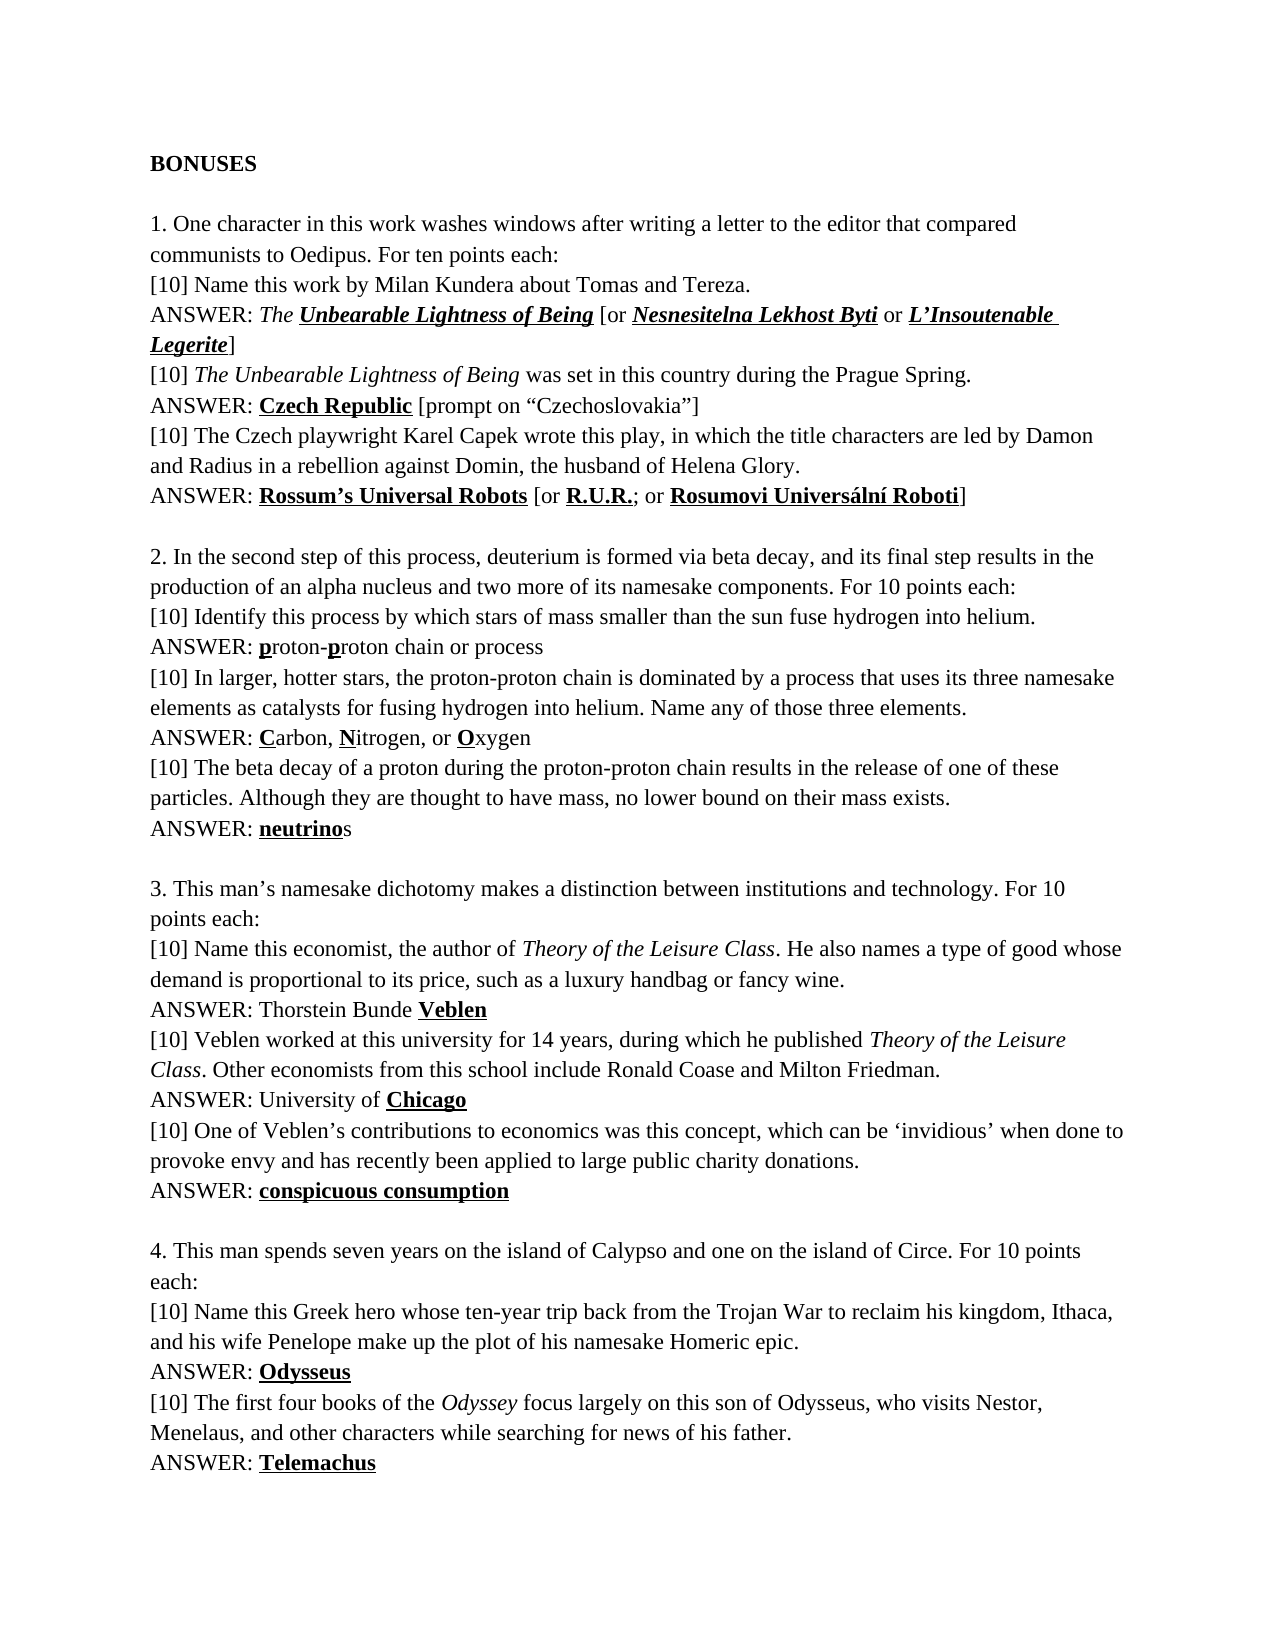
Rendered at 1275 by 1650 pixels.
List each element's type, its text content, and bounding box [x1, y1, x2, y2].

text ANSWER: Telemachus [150, 1449, 1125, 1475]
text [10] The beta decay of a proton during the proton-proton chain results in the release of one of these particles. Although they are thought to have mass, no lower bound on their mass exists. [150, 754, 1125, 811]
text [10] Name this Greek hero whose ten-year trip back from the Trojan War to reclaim his kingdom, Ithaca, and his wife Penelope make up the plot of his namesake Homeric epic. [150, 1298, 1125, 1354]
text [10] Identify this process by which stars of mass smaller than the sun fuse hydrogen into helium. [150, 603, 1125, 629]
text ANSWER: neutrinos [150, 814, 1125, 841]
text [10] Name this work by Milan Kundera about Tomas and Tereza. [150, 271, 1125, 297]
text ANSWER: Carbon, Nitrogen, or Oxygen [150, 724, 1125, 750]
text ANSWER: Odysseus [150, 1358, 1125, 1385]
text ANSWER: proton-proton chain or process [150, 633, 1125, 660]
text 3. This man’s namesake dichotomy makes a distinction between institutions and technology. For 10 points each: [150, 875, 1125, 932]
text [10] The first four books of the Odyssey focus largely on this son of Odysseus, who visits Nestor, Menelaus, and other characters while searching for news of his father. [150, 1388, 1125, 1445]
text ANSWER: Thorstein Bunde Veblen [150, 996, 1125, 1022]
text [10] In larger, hotter stars, the proton-proton chain is dominated by a process that uses its three namesake elements as catalysts for fusing hydrogen into helium. Name any of those three elements. [150, 663, 1125, 720]
text 2. In the second step of this process, deuterium is formed via beta decay, and its final step results in the production of an alpha nucleus and two more of its namesake components. For 10 points each: [150, 543, 1125, 599]
text [10] One of Veblen’s contributions to economics was this concept, which can be ‘invidious’ when done to provoke envy and has recently been applied to large public charity donations. [150, 1117, 1125, 1173]
text ANSWER: Rossum’s Universal Robots [or R.U.R.; or Rosumovi Universální Roboti] [150, 482, 1125, 509]
text ANSWER: The Unbearable Lightness of Being [or Nesnesitelna Lekhost Byti or L’Insoutenable Legerite] [150, 301, 1125, 358]
text ANSWER: University of Chicago [150, 1086, 1125, 1113]
text [10] The Czech playwright Karel Capek wrote this play, in which the title characters are led by Damon and Radius in a rebellion against Domin, the husband of Helena Glory. [150, 422, 1125, 478]
text [10] The Unbearable Lightness of Being was set in this country during the Prague Spring. [150, 361, 1125, 388]
text [10] Veblen worked at this university for 14 years, during which he published Theory of the Leisure Class. Other economists from this school include Ronald Coase and Milton Friedman. [150, 1026, 1125, 1083]
text ANSWER: Czech Republic [prompt on “Czechoslovakia”] [150, 392, 1125, 418]
text ANSWER: conspicuous consumption [150, 1177, 1125, 1203]
text [10] Name this economist, the author of Theory of the Leisure Class. He also names a type of good whose demand is proportional to its price, such as a luxury handbag or fancy wine. [150, 935, 1125, 992]
text 4. This man spends seven years on the island of Calypso and one on the island of Circe. For 10 points each: [150, 1237, 1125, 1294]
text BONUSES [150, 150, 1125, 176]
text 1. One character in this work washes windows after writing a letter to the editor that compared communists to Oedipus. For ten points each: [150, 210, 1125, 267]
